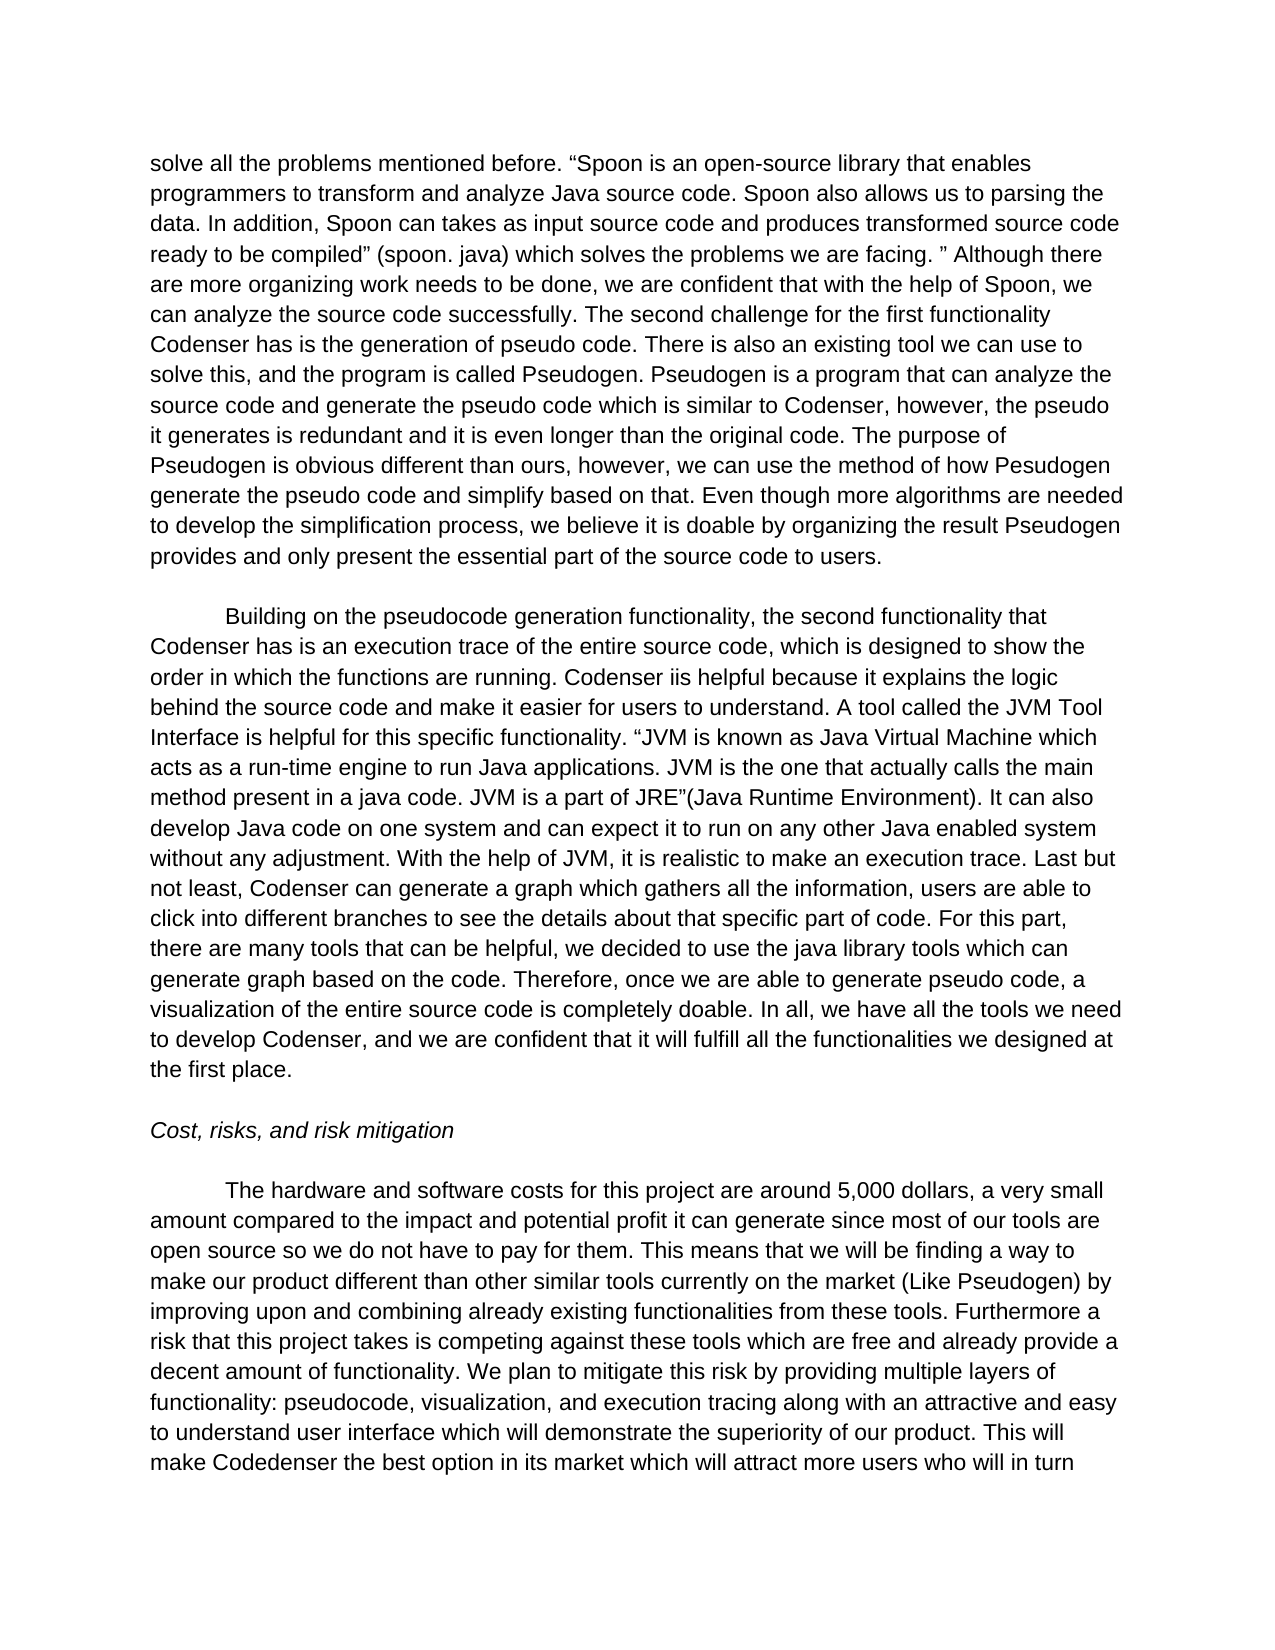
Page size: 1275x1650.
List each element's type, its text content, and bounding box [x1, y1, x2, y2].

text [150, 1177, 1125, 1475]
text Cost, risks, and risk mitigation [150, 1117, 1125, 1143]
text Building on the pseudocode generation functionality, the second functionality that Codenser has is an execution trace of the entire source code, which is designed to show the order in which the functions are running. Codenser iis helpful because it explains the logic behind the source code and make it easier for users to understand. A tool called the JVM Tool Interface is helpful for this specific functionality. “JVM is known as Java Virtual Machine which acts as a run-time engine to run Java applications. JVM is the one that actually calls the main method present in a java code. JVM is a part of JRE”(Java Runtime Environment). It can also develop Java code on one system and can expect it to run on any other Java enabled system without any adjustment. With the help of JVM, it is realistic to make an execution trace. Last but not least, Codenser can generate a graph which gathers all the information, users are able to click into different branches to see the details about that specific part of code. For this part, there are many tools that can be helpful, we decided to use the java library tools which can generate graph based on the code. Therefore, once we are able to generate pseudo code, a visualization of the entire source code is completely doable. In all, we have all the tools we need to develop Codenser, and we are confident that it will fulfill all the functionalities we designed at the first place. [150, 603, 1125, 1083]
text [150, 150, 1125, 569]
